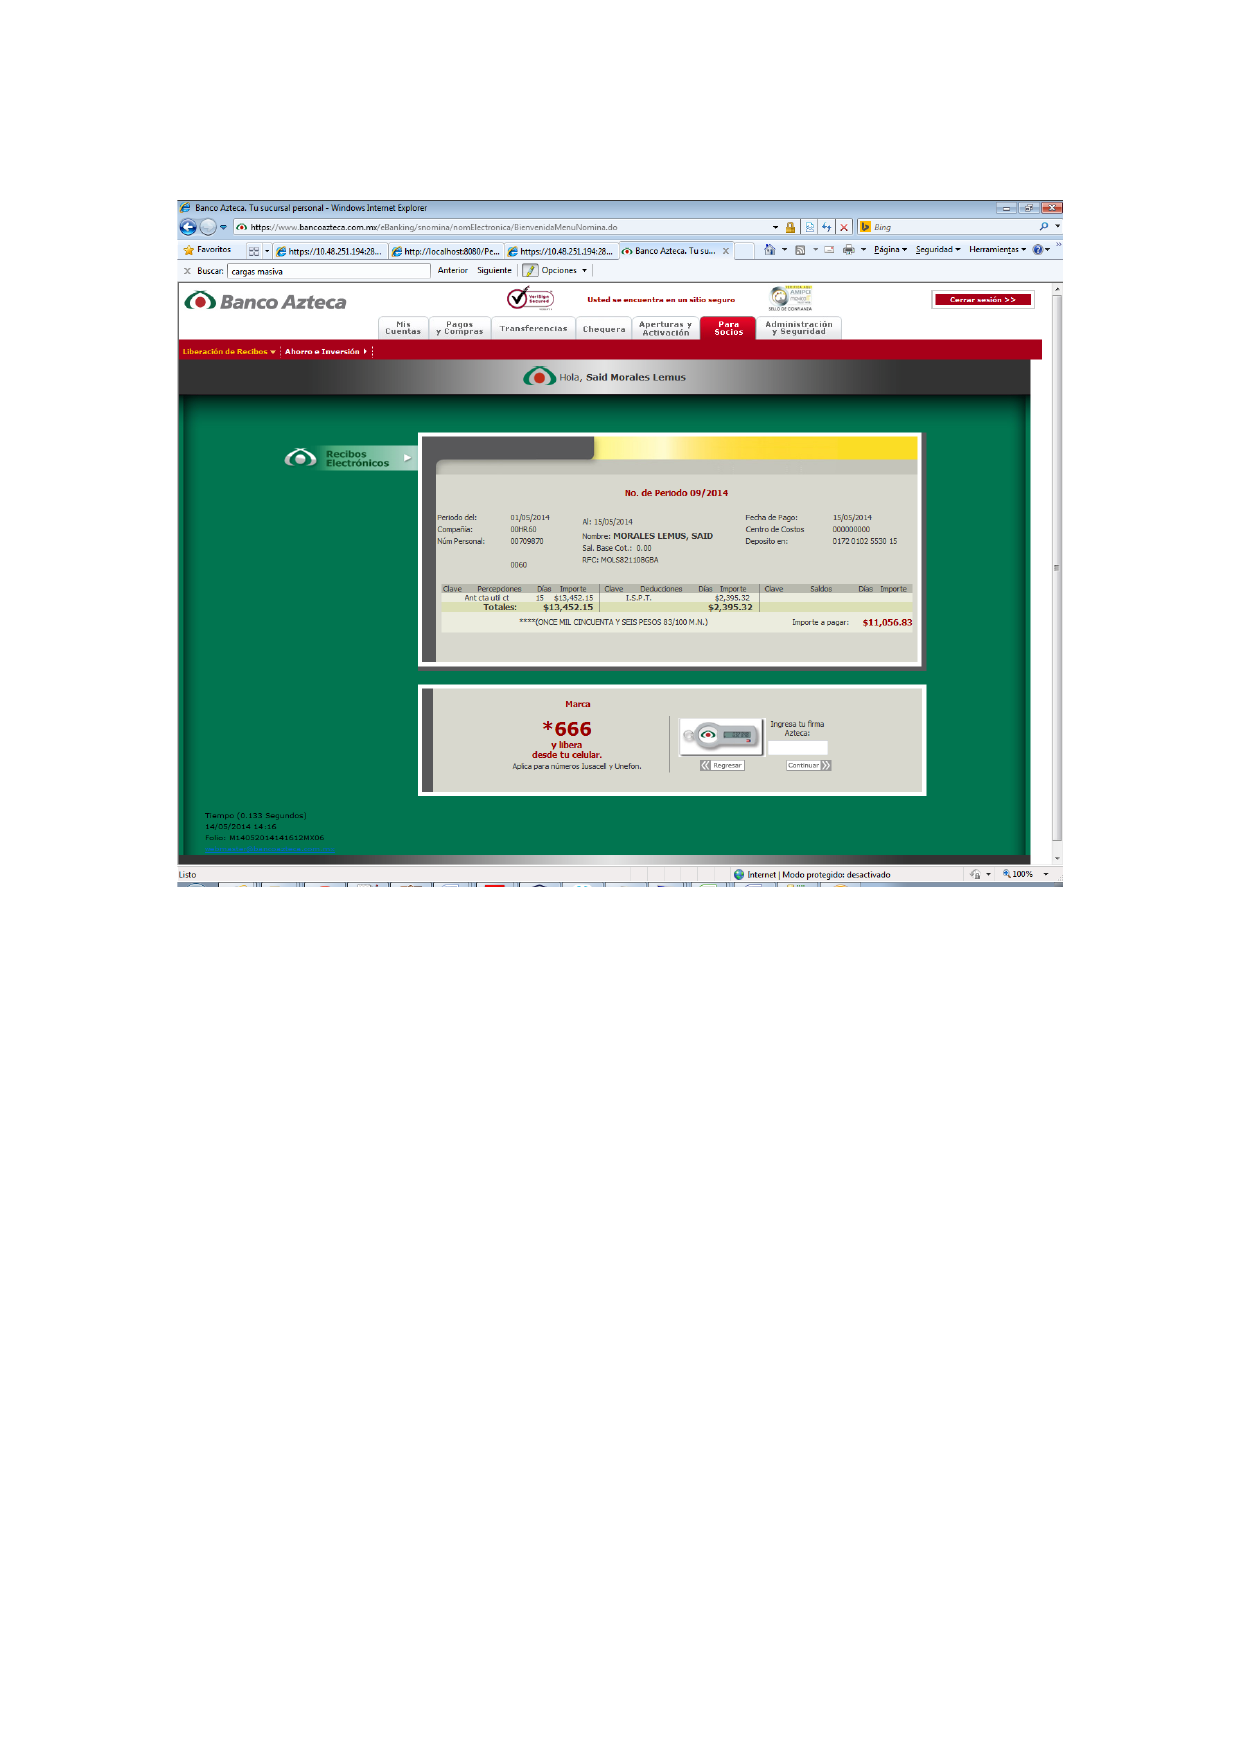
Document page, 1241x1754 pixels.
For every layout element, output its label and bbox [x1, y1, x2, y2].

picture [177, 200, 1063, 887]
